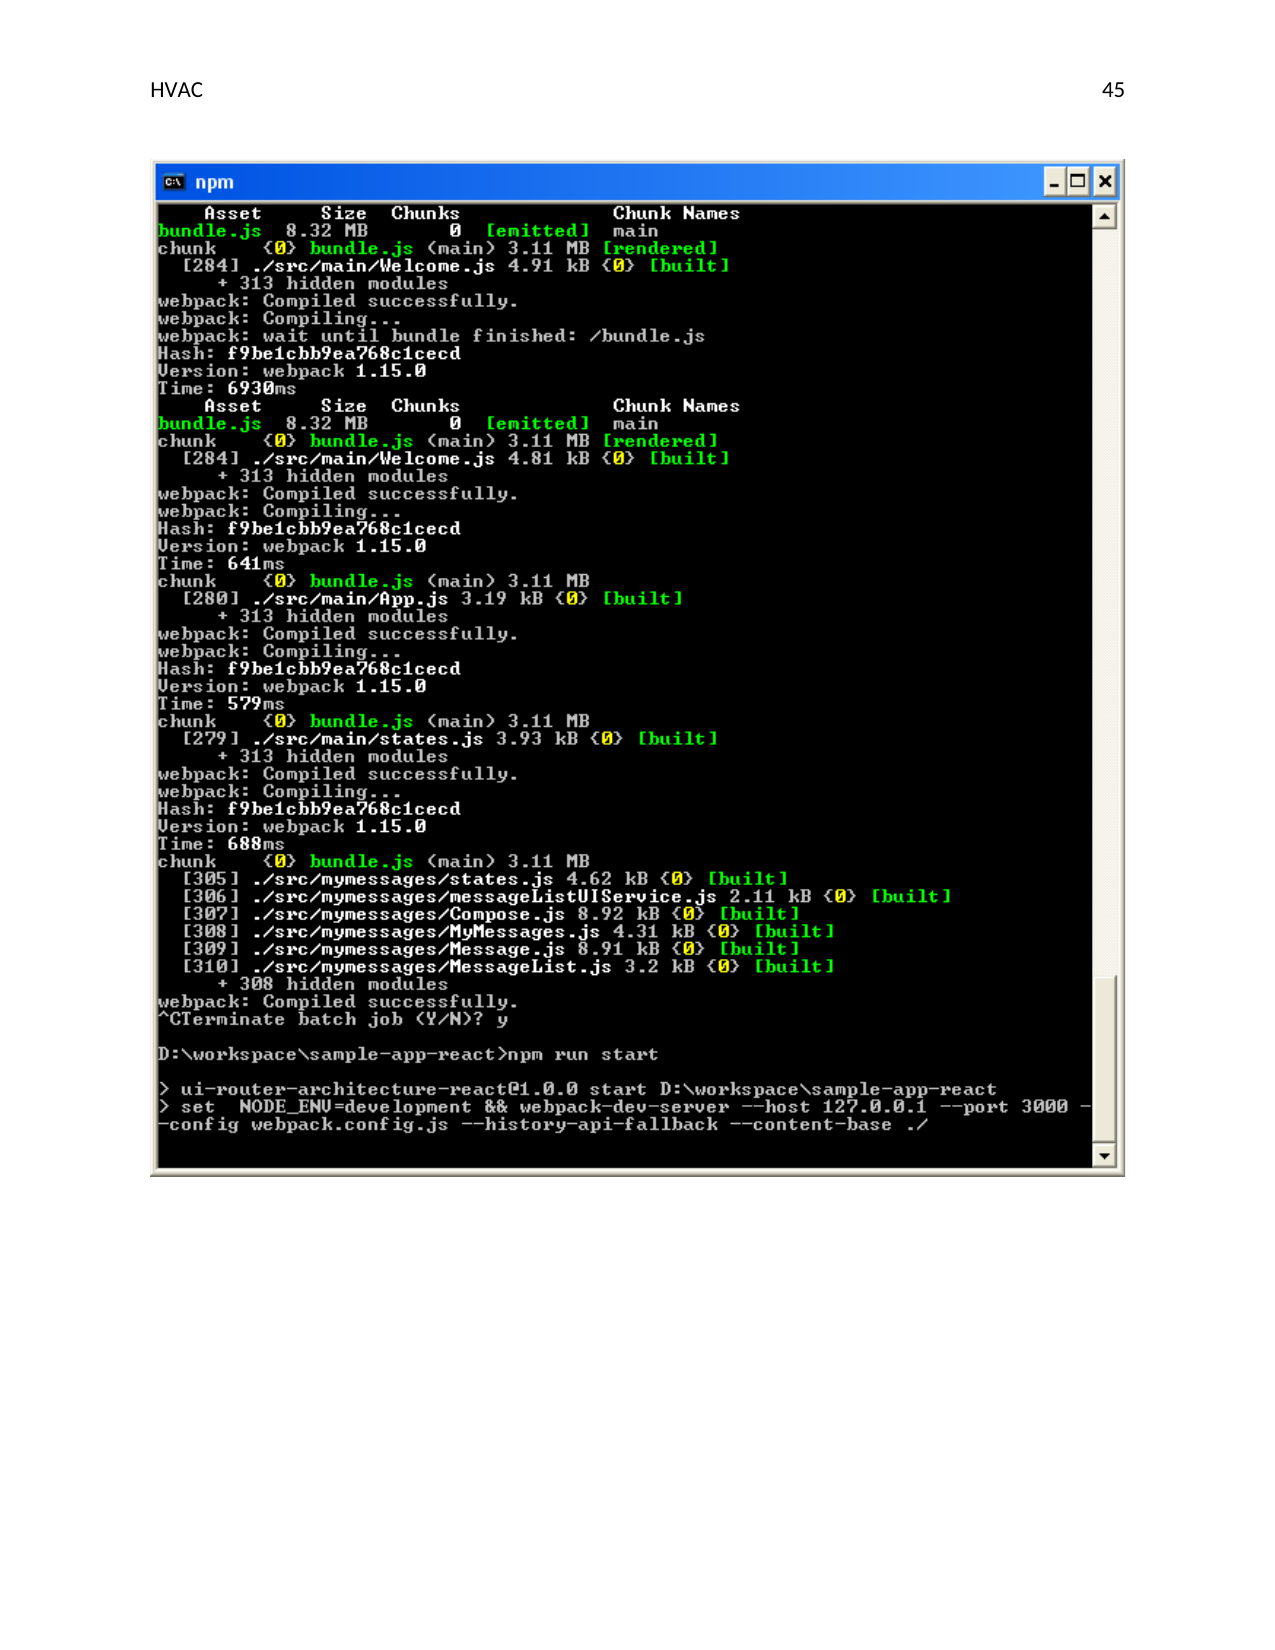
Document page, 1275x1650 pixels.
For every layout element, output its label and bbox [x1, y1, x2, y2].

picture [150, 159, 1125, 1177]
